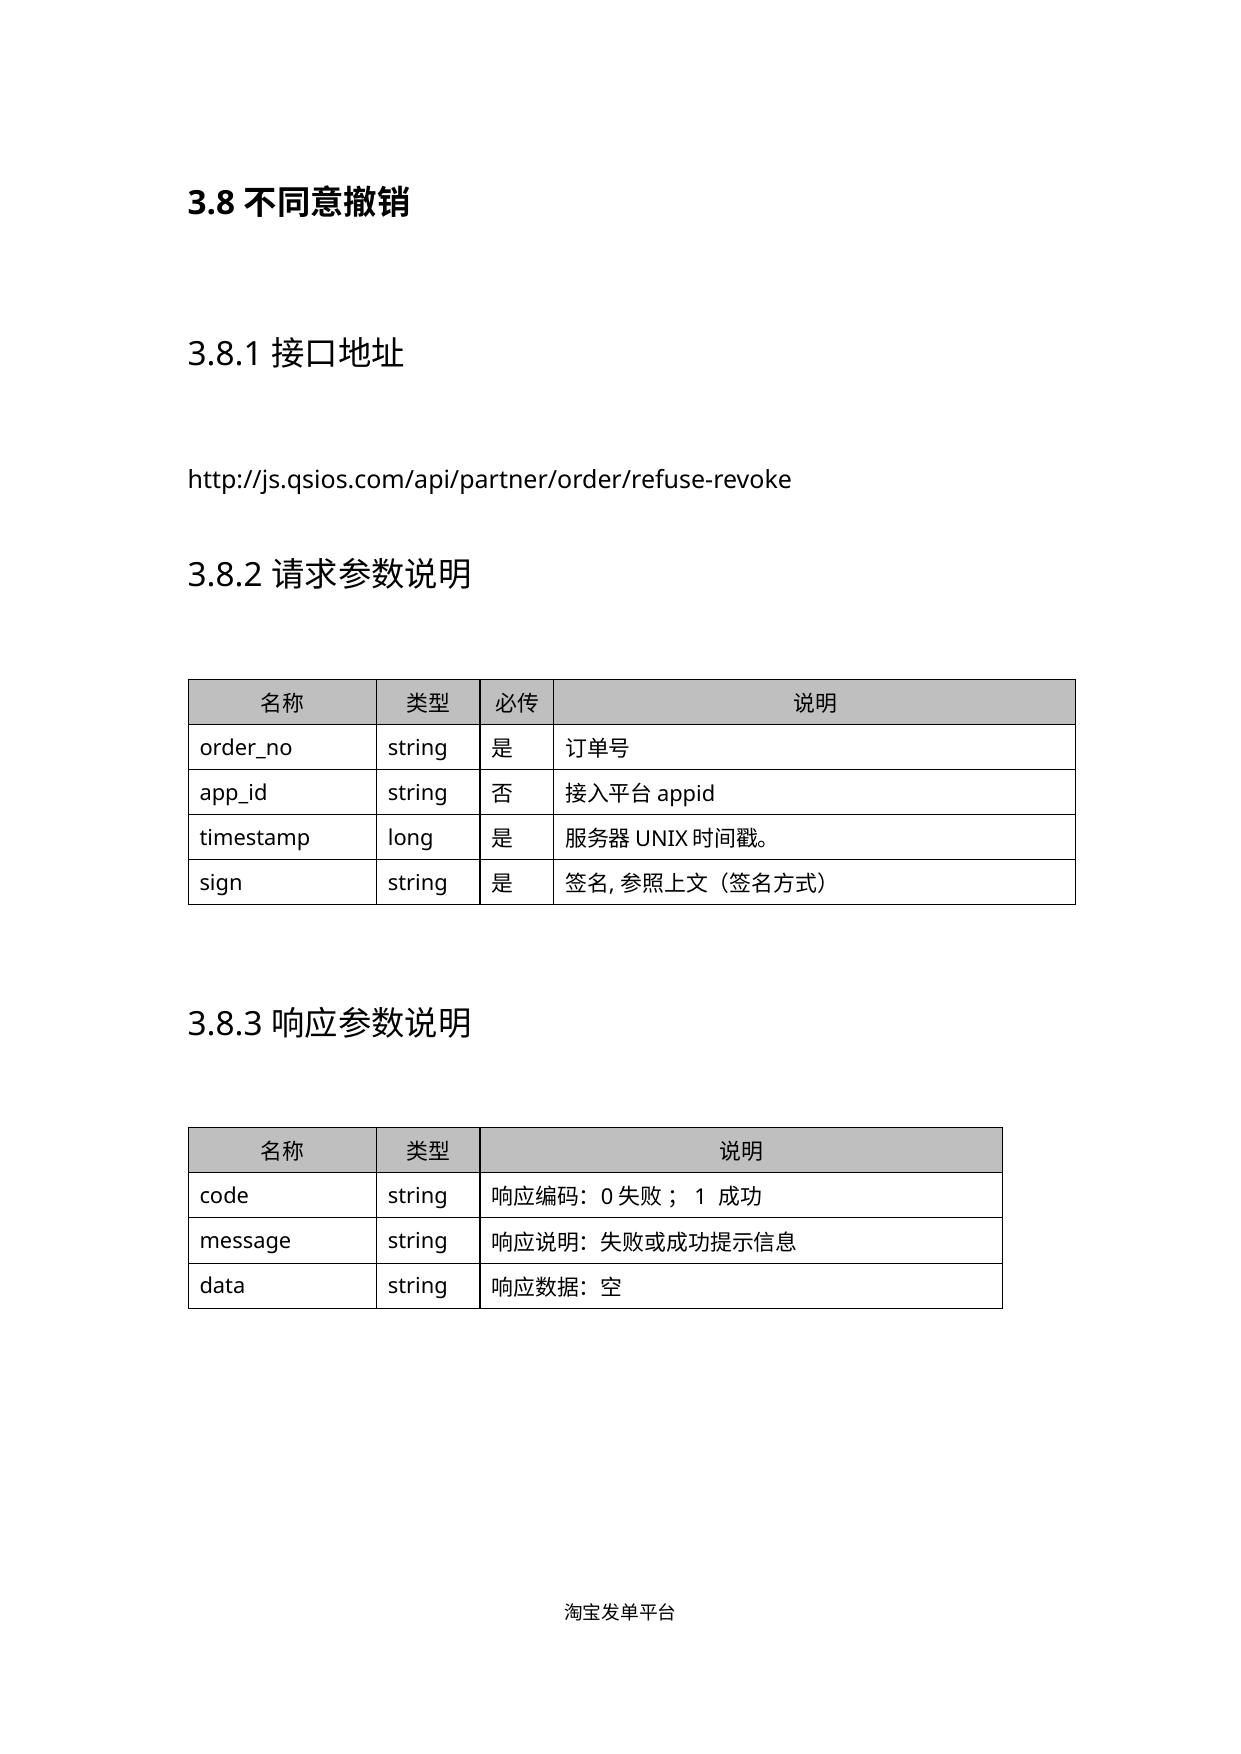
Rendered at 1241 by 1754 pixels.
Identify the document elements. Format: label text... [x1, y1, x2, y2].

table_cell 服务器UNIX时间戳。 [554, 815, 1075, 859]
table_cell order_no [189, 725, 376, 769]
table_cell sign [189, 860, 376, 904]
table_header 名称 [189, 680, 376, 724]
table_header 必传 [481, 680, 553, 724]
table_cell string [377, 860, 479, 904]
table_header 类型 [377, 1128, 479, 1172]
table_cell app_id [189, 770, 376, 814]
table_header 类型 [377, 680, 479, 724]
subtitle 3.8.1 接口地址 [187, 307, 1053, 395]
table_cell string [377, 1218, 479, 1262]
table_cell 接入平台appid [554, 770, 1075, 814]
table_cell string [377, 770, 479, 814]
subtitle 3.8.3 响应参数说明 [187, 977, 1053, 1065]
table_cell long [377, 815, 479, 859]
table_cell string [377, 1264, 479, 1307]
table_cell 否 [481, 770, 553, 814]
table_cell 响应编码：0 失败 ； 1 成功 [481, 1173, 1002, 1217]
table_cell 签名, 参照上文（签名方式） [554, 860, 1075, 904]
table_cell 订单号 [554, 725, 1075, 769]
table_cell 响应说明：失败或成功提示信息 [481, 1218, 1002, 1262]
table_cell 是 [481, 860, 553, 904]
subtitle 3.8 不同意撤销 [187, 156, 1053, 244]
text http://js.qsios.com/api/partner/order/refuse-revoke [187, 457, 1053, 501]
table_cell 是 [481, 815, 553, 859]
table_cell timestamp [189, 815, 376, 859]
subtitle 3.8.2 请求参数说明 [187, 528, 1053, 616]
table_cell code [189, 1173, 376, 1217]
table_header 说明 [481, 1128, 1002, 1172]
table_header 名称 [189, 1128, 376, 1172]
table_cell data [189, 1264, 376, 1307]
table_cell string [377, 1173, 479, 1217]
table_cell 是 [481, 725, 553, 769]
table_cell message [189, 1218, 376, 1262]
table_cell string [377, 725, 479, 769]
table_cell 响应数据：空 [481, 1264, 1002, 1307]
table_header 说明 [554, 680, 1075, 724]
